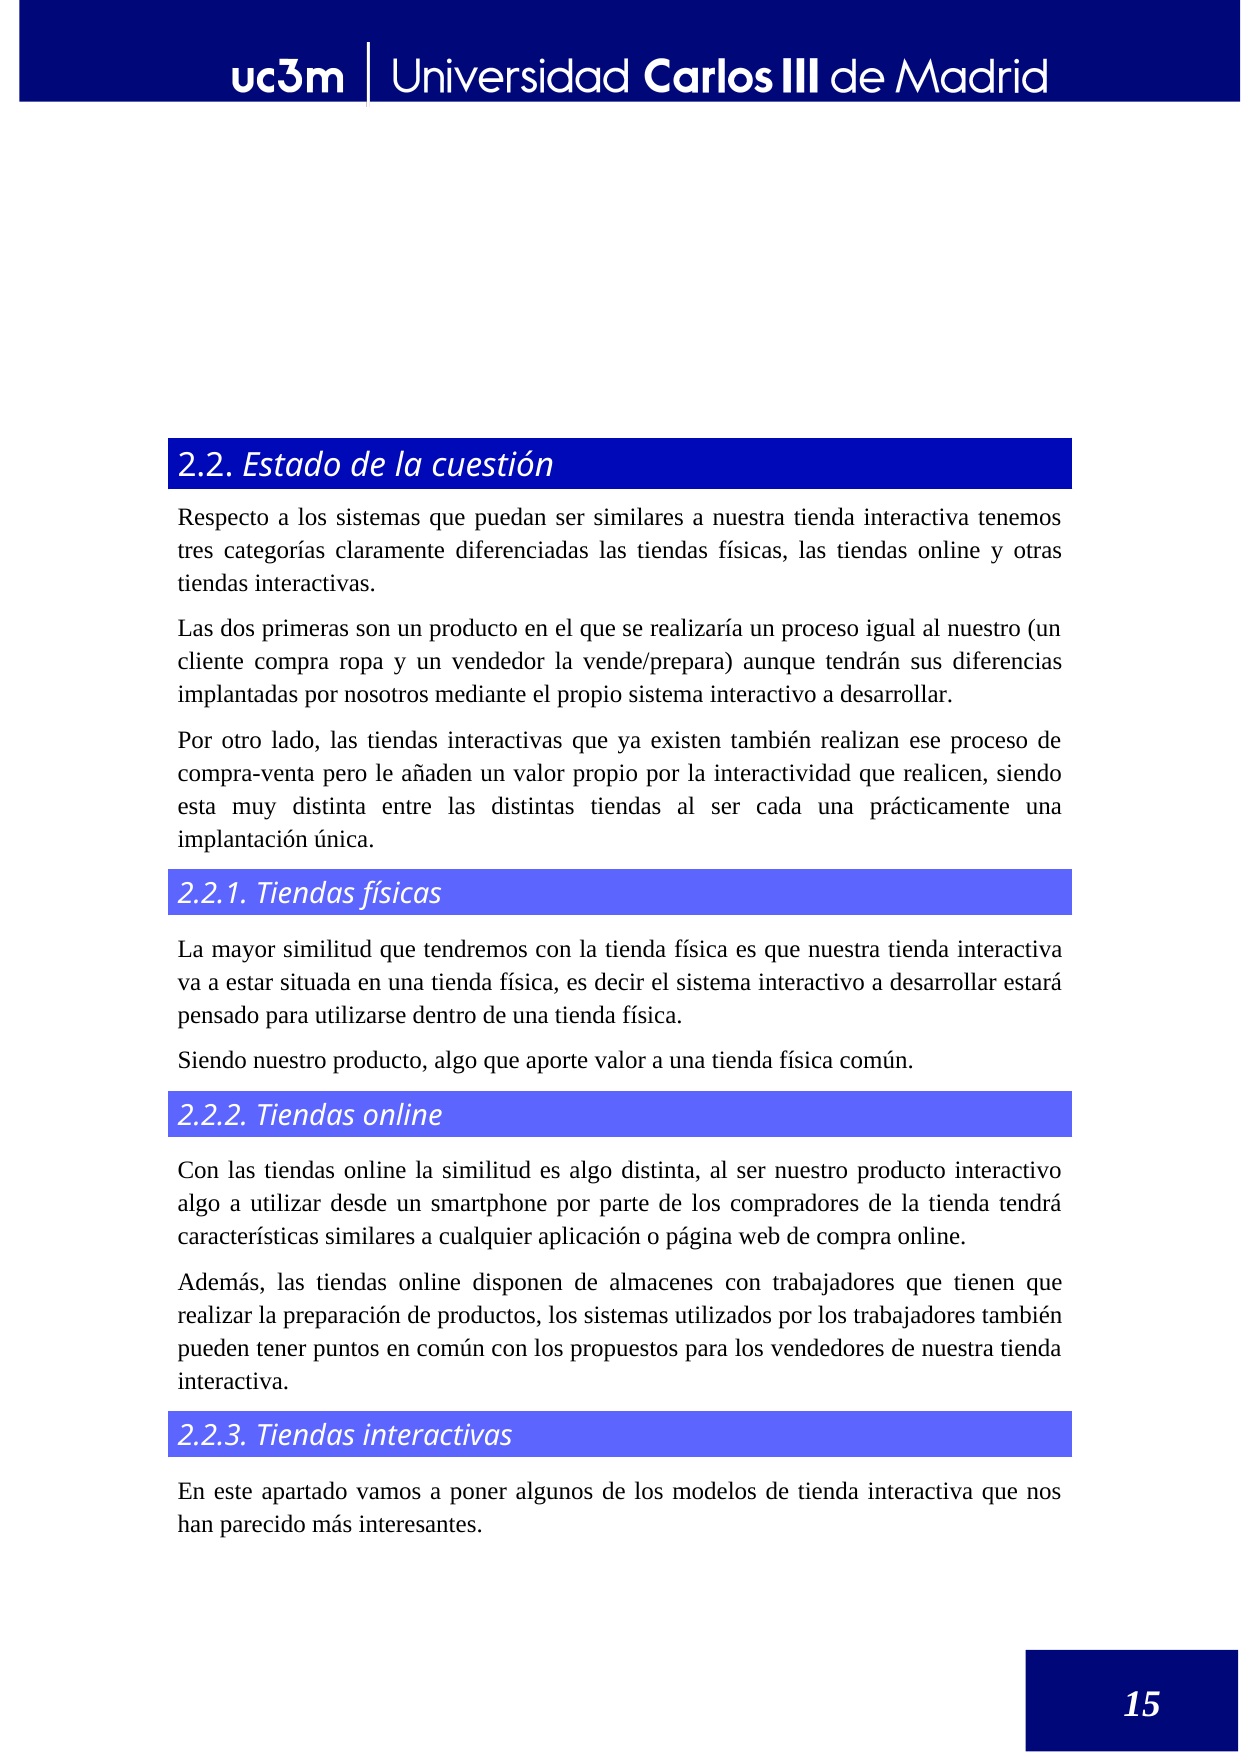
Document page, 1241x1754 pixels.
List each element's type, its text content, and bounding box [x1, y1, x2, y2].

text La mayor similitud que tendremos con la tienda física es que nuestra tienda interactiva va a estar situada en una tienda física, es decir el sistema interactivo a desarrollar estará pensado para utilizarse dentro de una tienda física. [177, 934, 1063, 1029]
subtitle Tiendas online [169, 1092, 1071, 1136]
text Con las tiendas online la similitud es algo distinta, al ser nuestro producto interactivo algo a utilizar desde un smartphone por parte de los compradores de la tienda tendrá características similares a cualquier aplicación o página web de compra online. [177, 1155, 1063, 1250]
subtitle Estado de la cuestión [169, 439, 1071, 488]
text Las dos primeras son un producto en el que se realizaría un proceso igual al nuestro (un cliente compra ropa y un vendedor la vende/prepara) aunque tendrán sus diferencias implantadas por nosotros mediante el propio sistema interactivo a desarrollar. [177, 613, 1063, 708]
subtitle Tiendas físicas [169, 871, 1071, 914]
text Respecto a los sistemas que puedan ser similares a nuestra tienda interactiva tenemos tres categorías claramente diferenciadas las tiendas físicas, las tiendas online y otras tiendas interactivas. [177, 502, 1063, 597]
subtitle Tiendas interactivas [169, 1413, 1071, 1456]
text En este apartado vamos a poner algunos de los modelos de tienda interactiva que nos han parecido más interesantes. [177, 1476, 1063, 1538]
text Además, las tiendas online disponen de almacenes con trabajadores que tienen que realizar la preparación de productos, los sistemas utilizados por los trabajadores también pueden tener puntos en común con los propuestos para los vendedores de nuestra tienda interactiva. [177, 1267, 1063, 1395]
text Siendo nuestro producto, algo que aporte valor a una tienda física común. [177, 1045, 1063, 1074]
text Por otro lado, las tiendas interactivas que ya existen también realizan ese proceso de compra-venta pero le añaden un valor propio por la interactividad que realicen, siendo esta muy distinta entre las distintas tiendas al ser cada una prácticamente una implantación única. [177, 725, 1063, 853]
picture [196, 31, 1083, 107]
